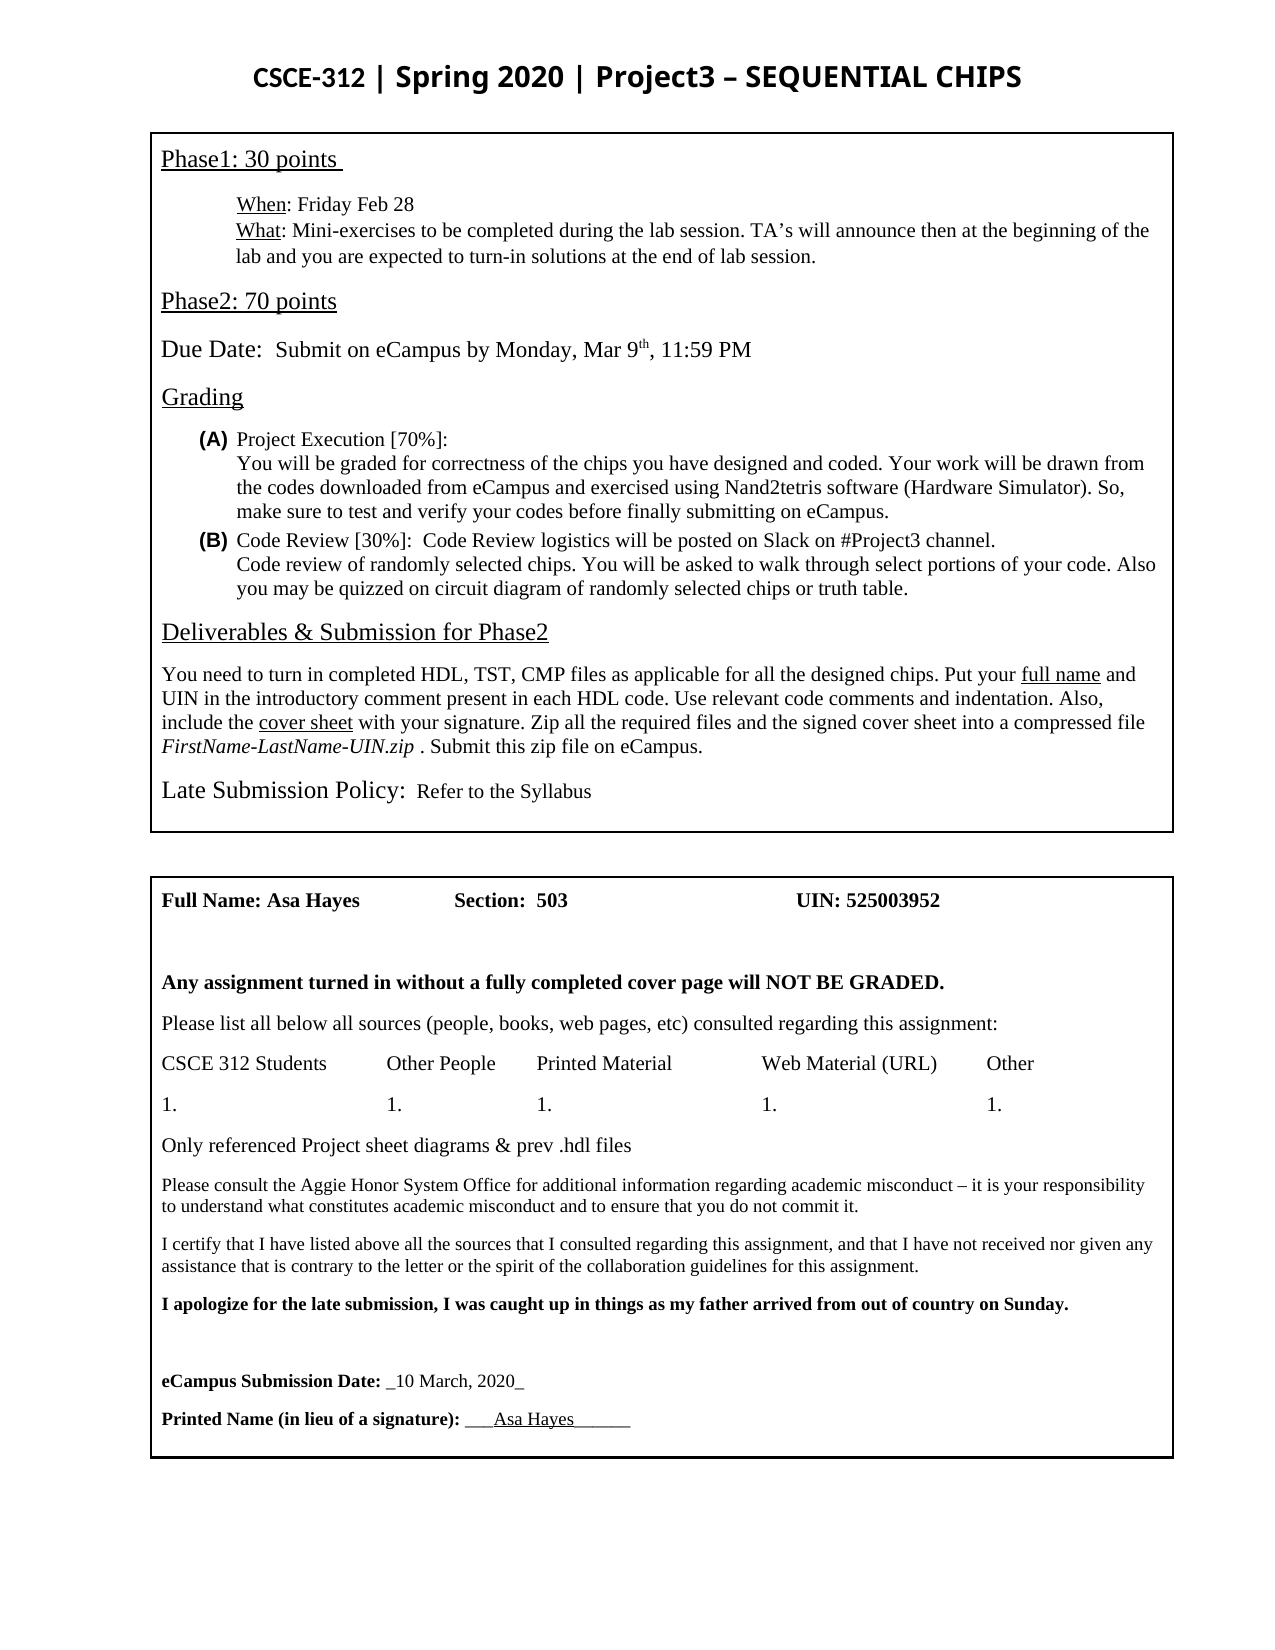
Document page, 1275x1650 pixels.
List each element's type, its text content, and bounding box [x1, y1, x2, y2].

table_header Phase1: 30 points When: Friday Feb 28 What: Mini-exercises to be completed during the lab session. TA’s will announce then at the beginning of the lab and you are expected to turn-in solutions at the end of lab session. Phase2: 70 points Due Date: Submit on eCampus by Monday, Mar 9th, 11:59 PM Grading Project Execution [70%]: You will be graded for correctness of the chips you have designed and coded. Your work will be drawn from the codes downloaded from eCampus and exercised using Nand2tetris software (Hardware Simulator). So, make sure to test and verify your codes before finally submitting on eCampus. Code Review [30%]: Code Review logistics will be posted on Slack on #Project3 channel. Code review of randomly selected chips. You will be asked to walk through select portions of your code. Also you may be quizzed on circuit diagram of randomly selected chips or truth table. Deliverables & Submission for Phase2 You need to turn in completed HDL, TST, CMP files as applicable for all the designed chips. Put your full name and UIN in the introductory comment present in each HDL code. Use relevant code comments and indentation. Also, include the cover sheet with your signature. Zip all the required files and the signed cover sheet into a compressed file FirstName-LastName-UIN.zip . Submit this zip file on eCampus. Late Submission Policy: Refer to the Syllabus [152, 134, 1172, 831]
subtitle CSCE-312 | Spring 2020 | Project3 – SEQUENTIAL CHIPS [150, 56, 1125, 96]
table_header Full Name: Asa Hayes Section: 503 UIN: 525003952 Any assignment turned in without a fully completed cover page will NOT BE GRADED. Please list all below all sources (people, books, web pages, etc) consulted regarding this assignment: CSCE 312 Students Other People Printed Material Web Material (URL) Other 1. 1. 1. 1. 1. Only referenced Project sheet diagrams & prev .hdl files Please consult the Aggie Honor System Office for additional information regarding academic misconduct – it is your responsibility to understand what constitutes academic misconduct and to ensure that you do not commit it. I certify that I have listed above all the sources that I consulted regarding this assignment, and that I have not received nor given any assistance that is contrary to the letter or the spirit of the collaboration guidelines for this assignment. I apologize for the late submission, I was caught up in things as my father arrived from out of country on Sunday. eCampus Submission Date: _10 March, 2020_ Printed Name (in lieu of a signature): ___Asa Hayes______ [152, 878, 1172, 1456]
